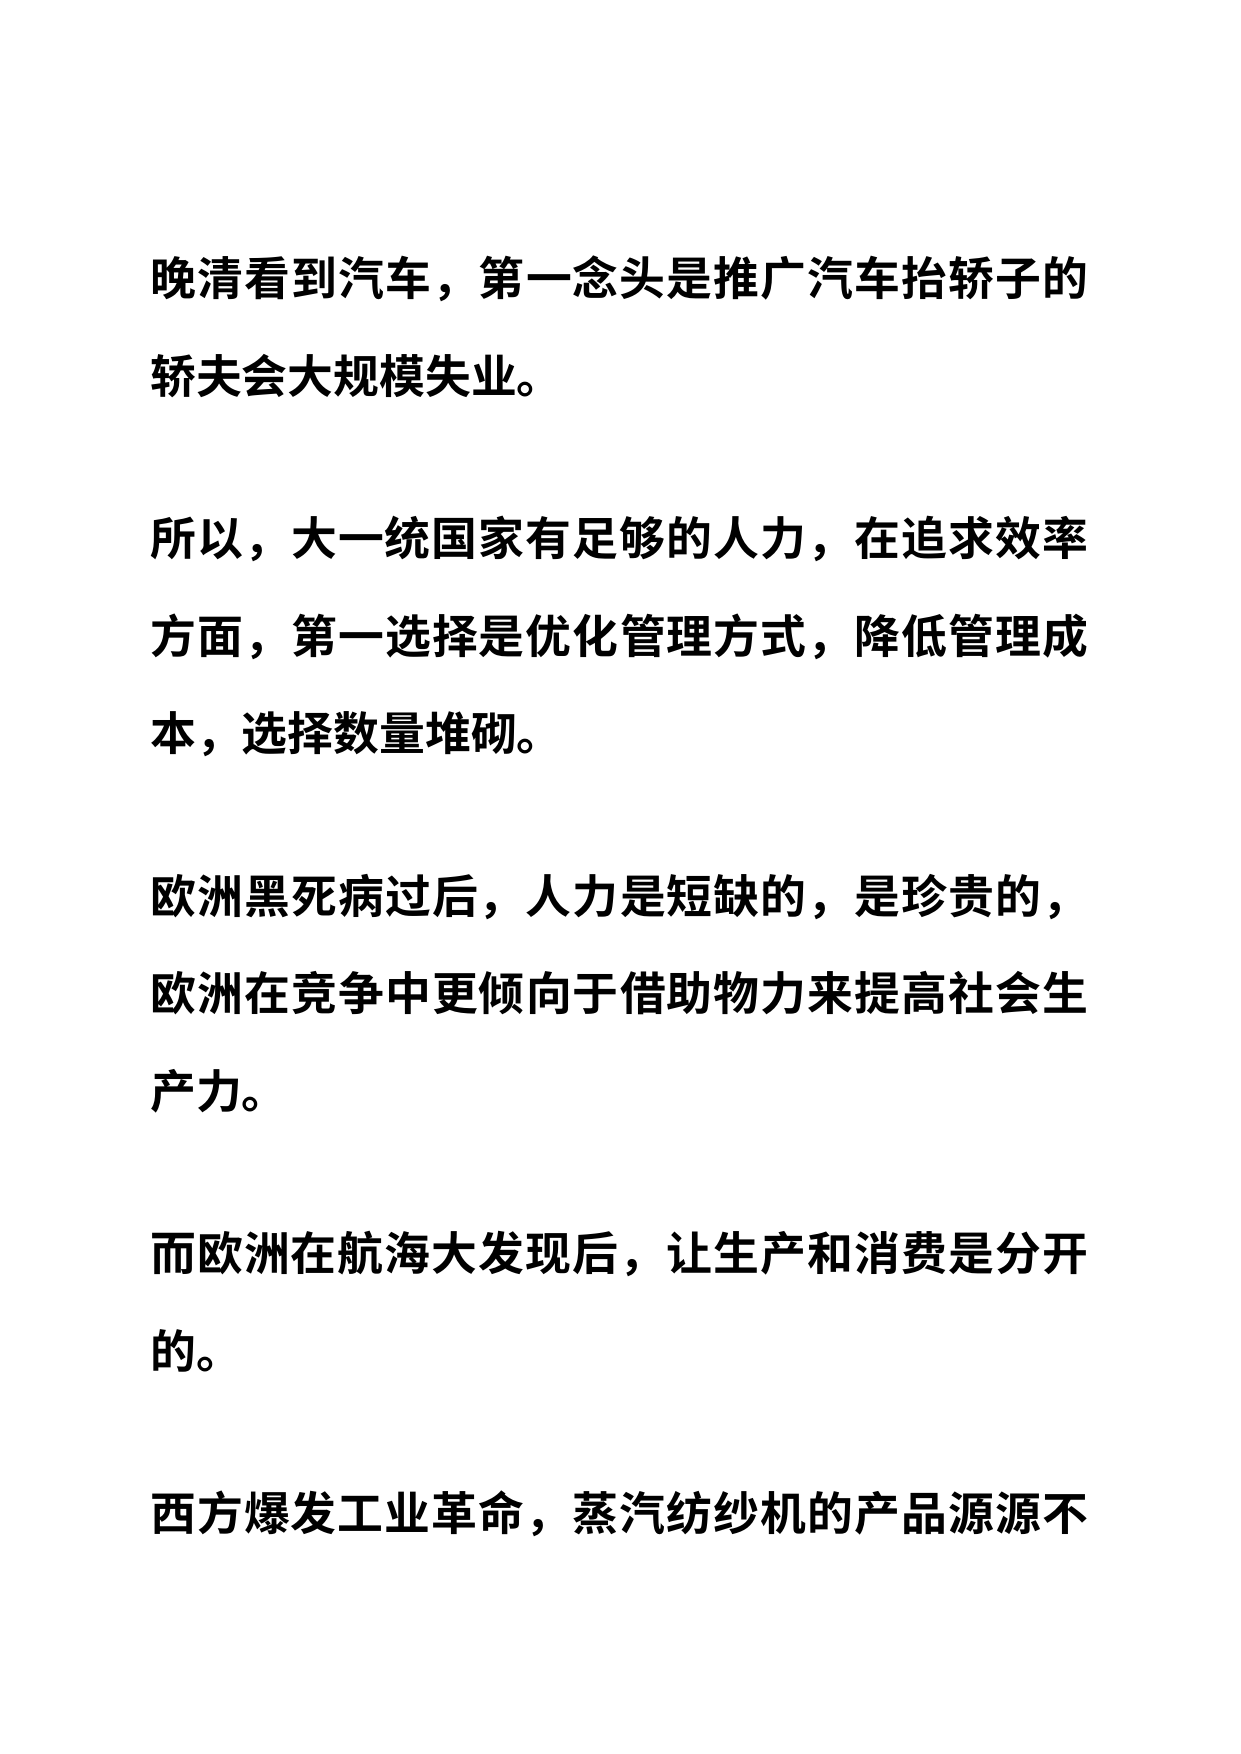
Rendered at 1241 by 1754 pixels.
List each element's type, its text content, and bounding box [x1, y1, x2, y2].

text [150, 1462, 1090, 1559]
text 欧洲黑死病过后，人力是短缺的，是珍贵的，欧洲在竞争中更倾向于借助物力来提高社会生产力。 [150, 844, 1090, 1137]
text 晚清看到汽车，第一念头是推广汽车抬轿子的轿夫会大规模失业。 [150, 227, 1090, 422]
text 所以，大一统国家有足够的人力，在追求效率方面，第一选择是优化管理方式，降低管理成本，选择数量堆砌。 [150, 487, 1090, 779]
text 而欧洲在航海大发现后，让生产和消费是分开的。 [150, 1202, 1090, 1397]
